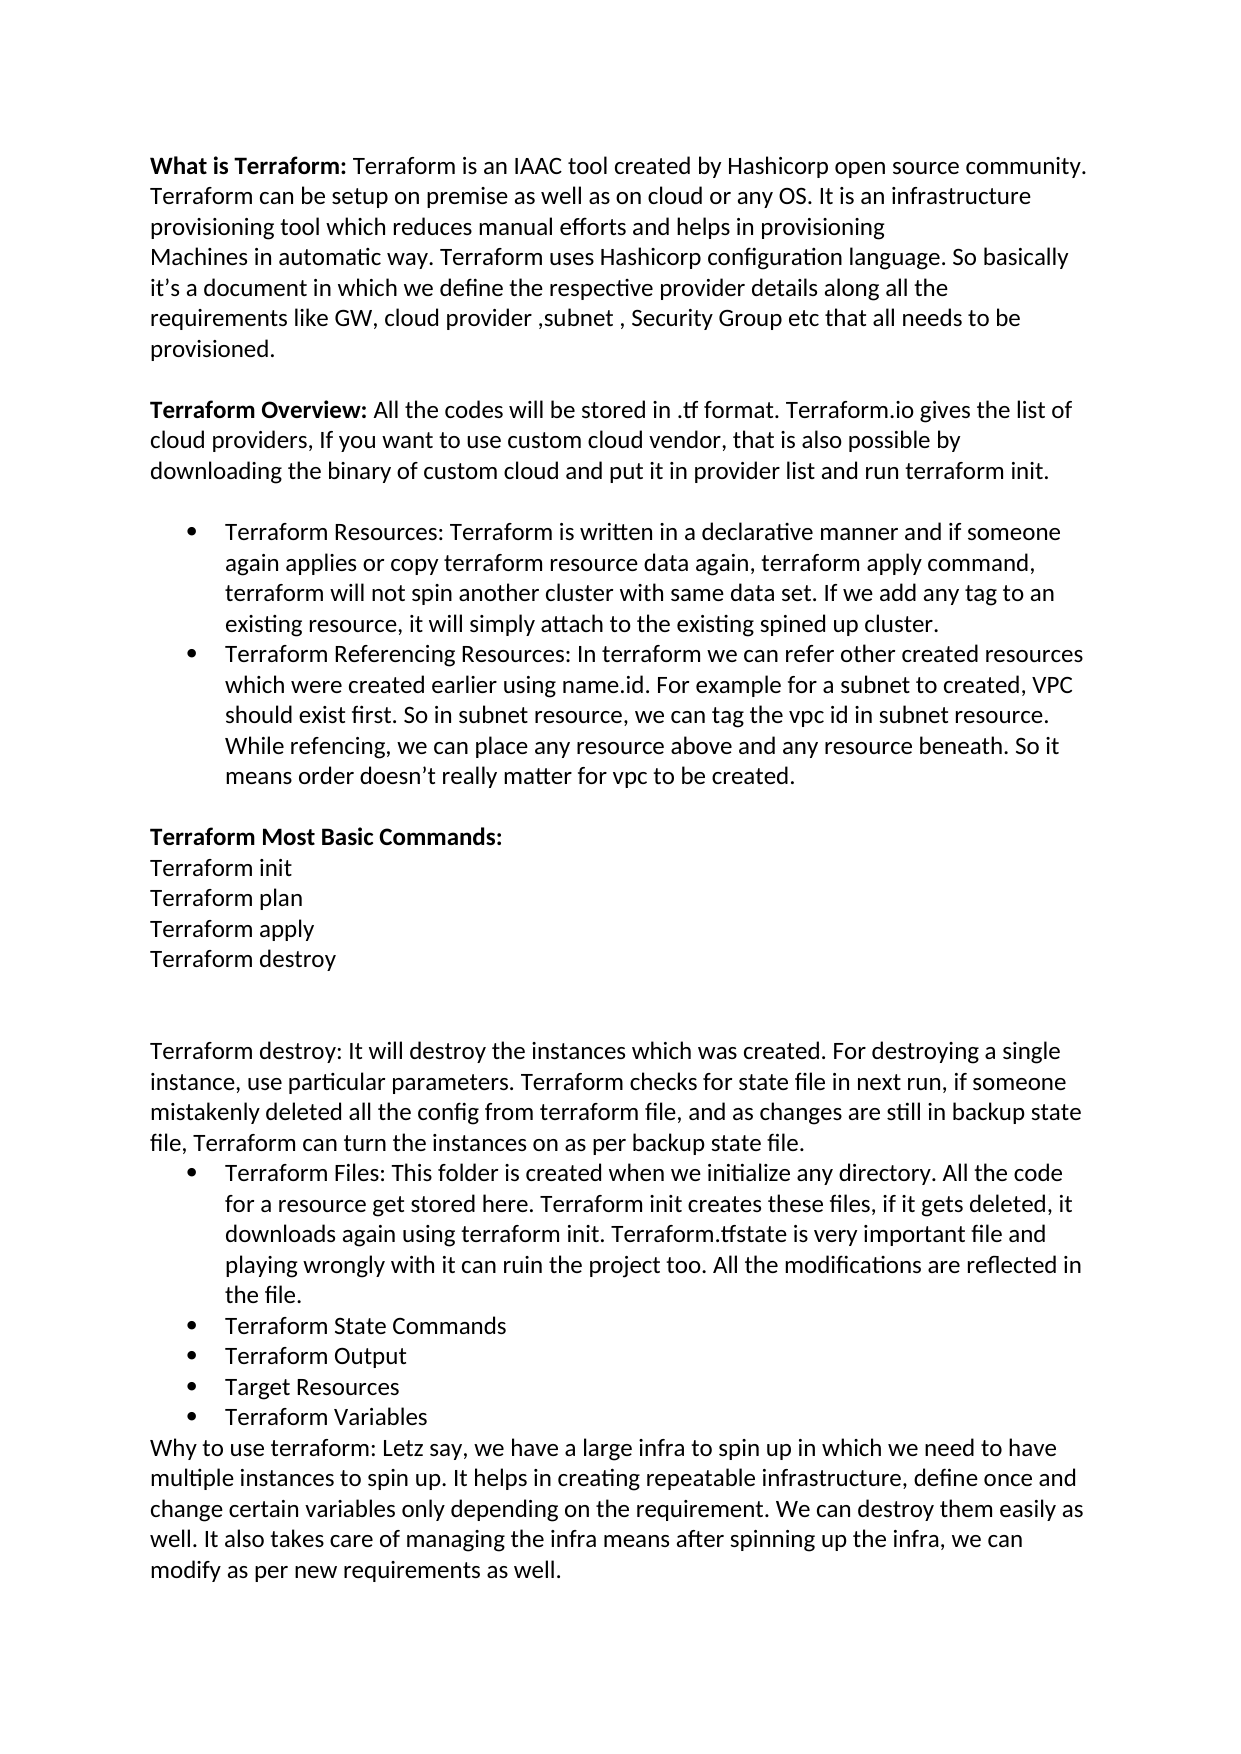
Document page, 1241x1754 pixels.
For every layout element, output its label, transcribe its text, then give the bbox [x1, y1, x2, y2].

text Terraform Overview: All the codes will be stored in .tf format. Terraform.io gives the list of cloud providers, If you want to use custom cloud vendor, that is also possible by downloading the binary of custom cloud and put it in provider list and run terraform init. [150, 394, 1090, 486]
text Machines in automatic way. Terraform uses Hashicorp configuration language. So basically it’s a document in which we define the respective provider details along all the requirements like GW, cloud provider ,subnet , Security Group etc that all needs to be provisioned. [150, 242, 1090, 364]
list Terraform Resources: Terraform is written in a declarative manner and if someone again applies or copy terraform resource data again, terraform apply command, terraform will not spin another cluster with same data set. If we add any tag to an existing resource, it will simply attach to the existing spined up cluster. [187, 516, 1090, 638]
text What is Terraform: Terraform is an IAAC tool created by Hashicorp open source community. Terraform can be setup on premise as well as on cloud or any OS. It is an infrastructure provisioning tool which reduces manual efforts and helps in provisioning [150, 150, 1090, 242]
text Terraform plan [150, 882, 1090, 913]
list Terraform Files: This folder is created when we initialize any directory. All the code for a resource get stored here. Terraform init creates these files, if it gets deleted, it downloads again using terraform init. Terraform.tfstate is very important file and playing wrongly with it can ruin the project too. All the modifications are reflected in the file. [187, 1157, 1090, 1310]
text Terraform Most Basic Commands: [150, 821, 1090, 852]
list Terraform Referencing Resources: In terraform we can refer other created resources which were created earlier using name.id. For example for a subnet to created, VPC should exist first. So in subnet resource, we can tag the vpc id in subnet resource. While refencing, we can place any resource above and any resource beneath. So it means order doesn’t really matter for vpc to be created. [187, 638, 1090, 791]
list Terraform State Commands [187, 1310, 1090, 1340]
text Terraform destroy: It will destroy the instances which was created. For destroying a single instance, use particular parameters. Terraform checks for state file in next run, if someone mistakenly deleted all the config from terraform file, and as changes are still in backup state file, Terraform can turn the instances on as per backup state file. [150, 1035, 1090, 1157]
list Terraform Variables [187, 1401, 1090, 1432]
text Terraform apply [150, 913, 1090, 943]
text Terraform init [150, 852, 1090, 882]
list Terraform Output [187, 1340, 1090, 1371]
text Why to use terraform: Letz say, we have a large infra to spin up in which we need to have multiple instances to spin up. It helps in creating repeatable infrastructure, define once and change certain variables only depending on the requirement. We can destroy them easily as well. It also takes care of managing the infra means after spinning up the infra, we can modify as per new requirements as well. [150, 1432, 1090, 1584]
text Terraform destroy [150, 943, 1090, 974]
list Target Resources [187, 1371, 1090, 1401]
